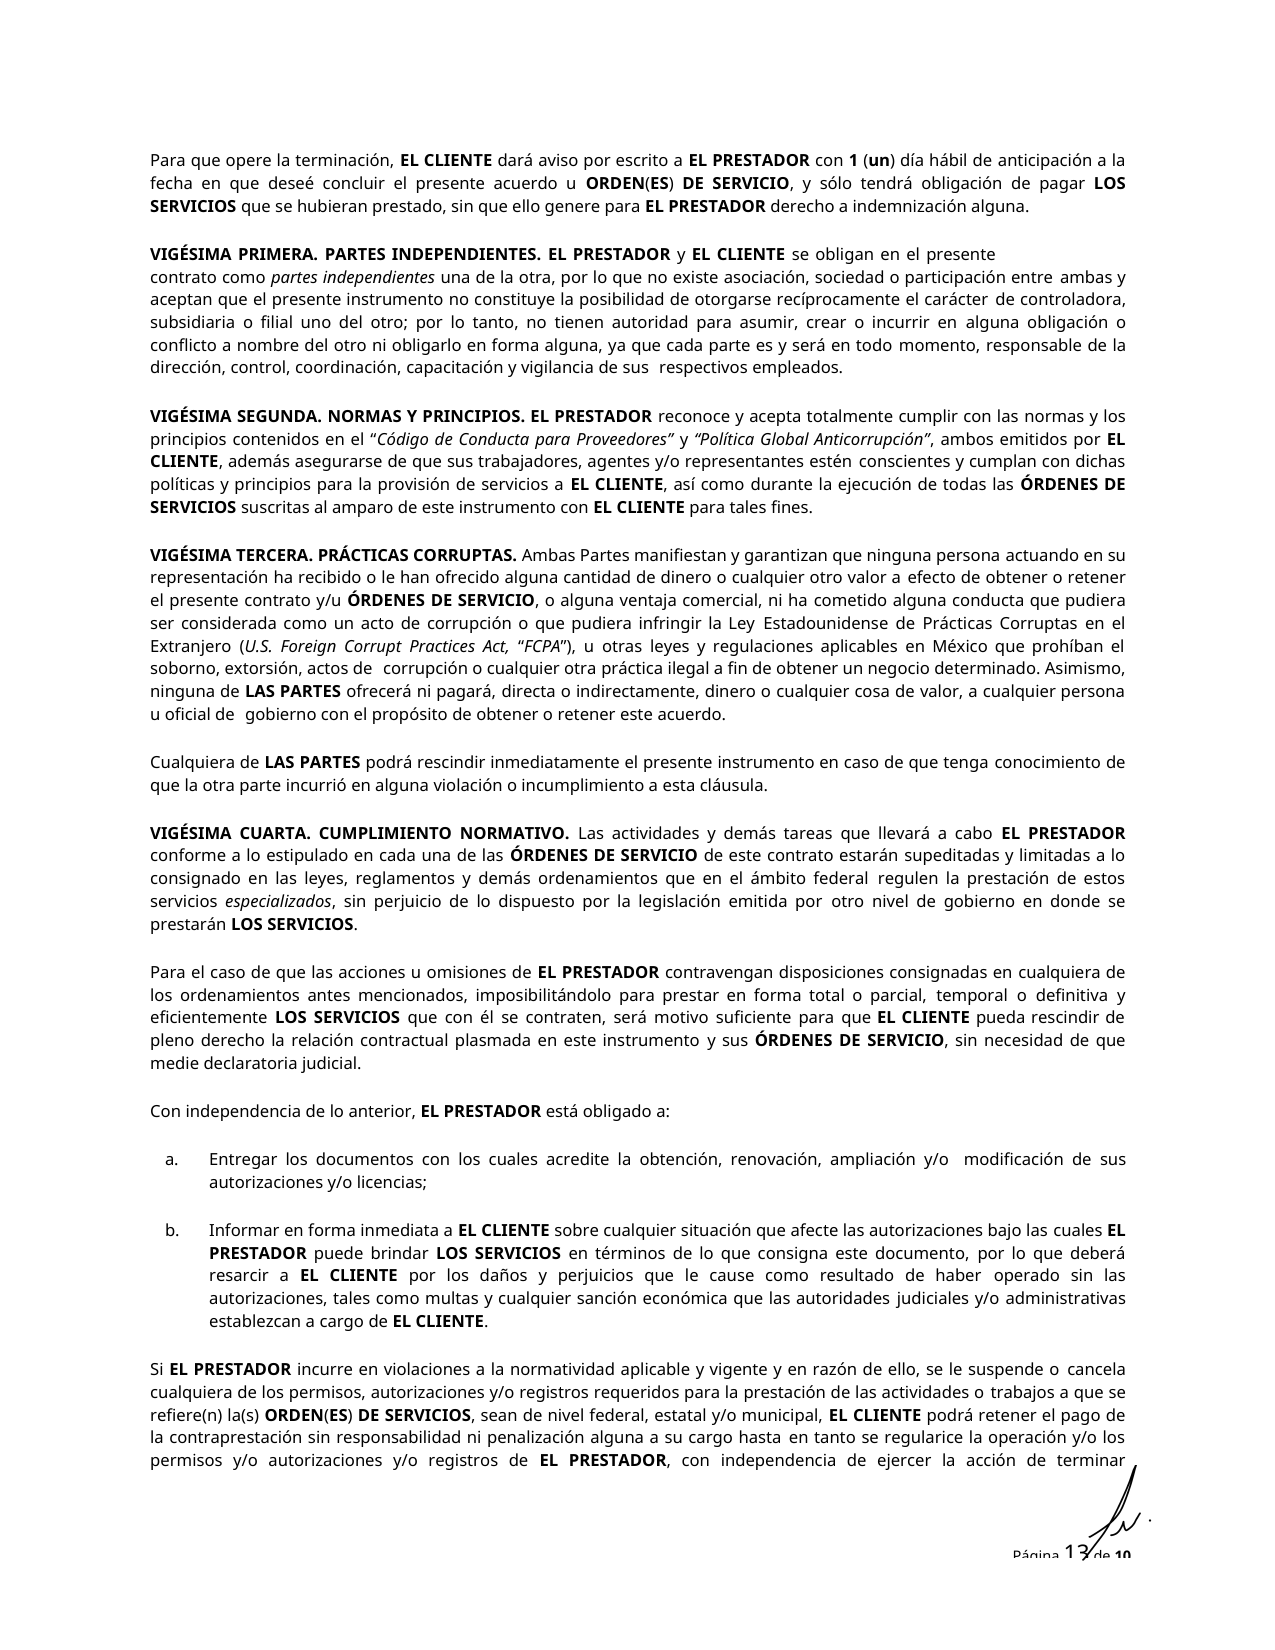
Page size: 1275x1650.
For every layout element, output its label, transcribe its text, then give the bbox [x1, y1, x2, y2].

text Cualquiera de LAS PARTES podrá rescindir inmediatamente el presente instrumento en caso de que tenga conocimiento de que la otra parte incurrió en alguna violación o incumplimiento a esta cláusula. [150, 750, 1126, 796]
list Entregar los documentos con los cuales acredite la obtención, renovación, ampliación y/o modificación de sus autorizaciones y/o licencias; [165, 1148, 1126, 1193]
text VIGÉSIMA SEGUNDA. NORMAS Y PRINCIPIOS. EL PRESTADOR reconoce y acepta totalmente cumplir con las normas y los principios contenidos en el “Código de Conducta para Proveedores” y “Política Global Anticorrupción”, ambos emitidos por EL CLIENTE, además asegurarse de que sus trabajadores, agentes y/o representantes estén conscientes y cumplan con dichas políticas y principios para la provisión de servicios a EL CLIENTE, así como durante la ejecución de todas las ÓRDENES DE SERVICIOS suscritas al amparo de este instrumento con EL CLIENTE para tales fines. [150, 404, 1126, 518]
text contrato como partes independientes una de la otra, por lo que no existe asociación, sociedad o participación entre ambas y aceptan que el presente instrumento no constituye la posibilidad de otorgarse recíprocamente el carácter de controladora, subsidiaria o filial uno del otro; por lo tanto, no tienen autoridad para asumir, crear o incurrir en alguna obligación o conflicto a nombre del otro ni obligarlo en forma alguna, ya que cada parte es y será en todo momento, responsable de la dirección, control, coordinación, capacitación y vigilancia de sus respectivos empleados. [150, 265, 1126, 379]
picture [1079, 1465, 1154, 1561]
text Para que opere la terminación, EL CLIENTE dará aviso por escrito a EL PRESTADOR con 1 (un) día hábil de anticipación a la fecha en que deseé concluir el presente acuerdo u ORDEN(ES) DE SERVICIO, y sólo tendrá obligación de pagar LOS SERVICIOS que se hubieran prestado, sin que ello genere para EL PRESTADOR derecho a indemnización alguna. [150, 149, 1126, 217]
text VIGÉSIMA PRIMERA. PARTES INDEPENDIENTES. EL PRESTADOR y EL CLIENTE se obligan en el presente [150, 242, 1244, 265]
text Para el caso de que las acciones u omisiones de EL PRESTADOR contravengan disposiciones consignadas en cualquiera de los ordenamientos antes mencionados, imposibilitándolo para prestar en forma total o parcial, temporal o definitiva y eficientemente LOS SERVICIOS que con él se contraten, será motivo suficiente para que EL CLIENTE pueda rescindir de pleno derecho la relación contractual plasmada en este instrumento y sus ÓRDENES DE SERVICIO, sin necesidad de que medie declaratoria judicial. [150, 961, 1126, 1074]
text Con independencia de lo anterior, EL PRESTADOR está obligado a: [150, 1099, 1244, 1122]
list Informar en forma inmediata a EL CLIENTE sobre cualquier situación que afecte las autorizaciones bajo las cuales EL PRESTADOR puede brindar LOS SERVICIOS en términos de lo que consigna este documento, por lo que deberá resarcir a EL CLIENTE por los daños y perjuicios que le cause como resultado de haber operado sin las autorizaciones, tales como multas y cualquier sanción económica que las autoridades judiciales y/o administrativas establezcan a cargo de EL CLIENTE. [165, 1219, 1126, 1332]
text VIGÉSIMA CUARTA. CUMPLIMIENTO NORMATIVO. Las actividades y demás tareas que llevará a cabo EL PRESTADOR conforme a lo estipulado en cada una de las ÓRDENES DE SERVICIO de este contrato estarán supeditadas y limitadas a lo consignado en las leyes, reglamentos y demás ordenamientos que en el ámbito federal regulen la prestación de estos servicios especializados, sin perjuicio de lo dispuesto por la legislación emitida por otro nivel de gobierno en donde se prestarán LOS SERVICIOS. [150, 821, 1126, 935]
text VIGÉSIMA TERCERA. PRÁCTICAS CORRUPTAS. Ambas Partes manifiestan y garantizan que ninguna persona actuando en su representación ha recibido o le han ofrecido alguna cantidad de dinero o cualquier otro valor a efecto de obtener o retener el presente contrato y/u ÓRDENES DE SERVICIO, o alguna ventaja comercial, ni ha cometido alguna conducta que pudiera ser considerada como un acto de corrupción o que pudiera infringir la Ley Estadounidense de Prácticas Corruptas en el Extranjero (U.S. Foreign Corrupt Practices Act, “FCPA”), u otras leyes y regulaciones aplicables en México que prohíban el soborno, extorsión, actos de corrupción o cualquier otra práctica ilegal a fin de obtener un negocio determinado. Asimismo, ninguna de LAS PARTES ofrecerá ni pagará, directa o indirectamente, dinero o cualquier cosa de valor, a cualquier persona u oficial de gobierno con el propósito de obtener o retener este acuerdo. [150, 543, 1126, 725]
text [150, 1358, 1126, 1471]
